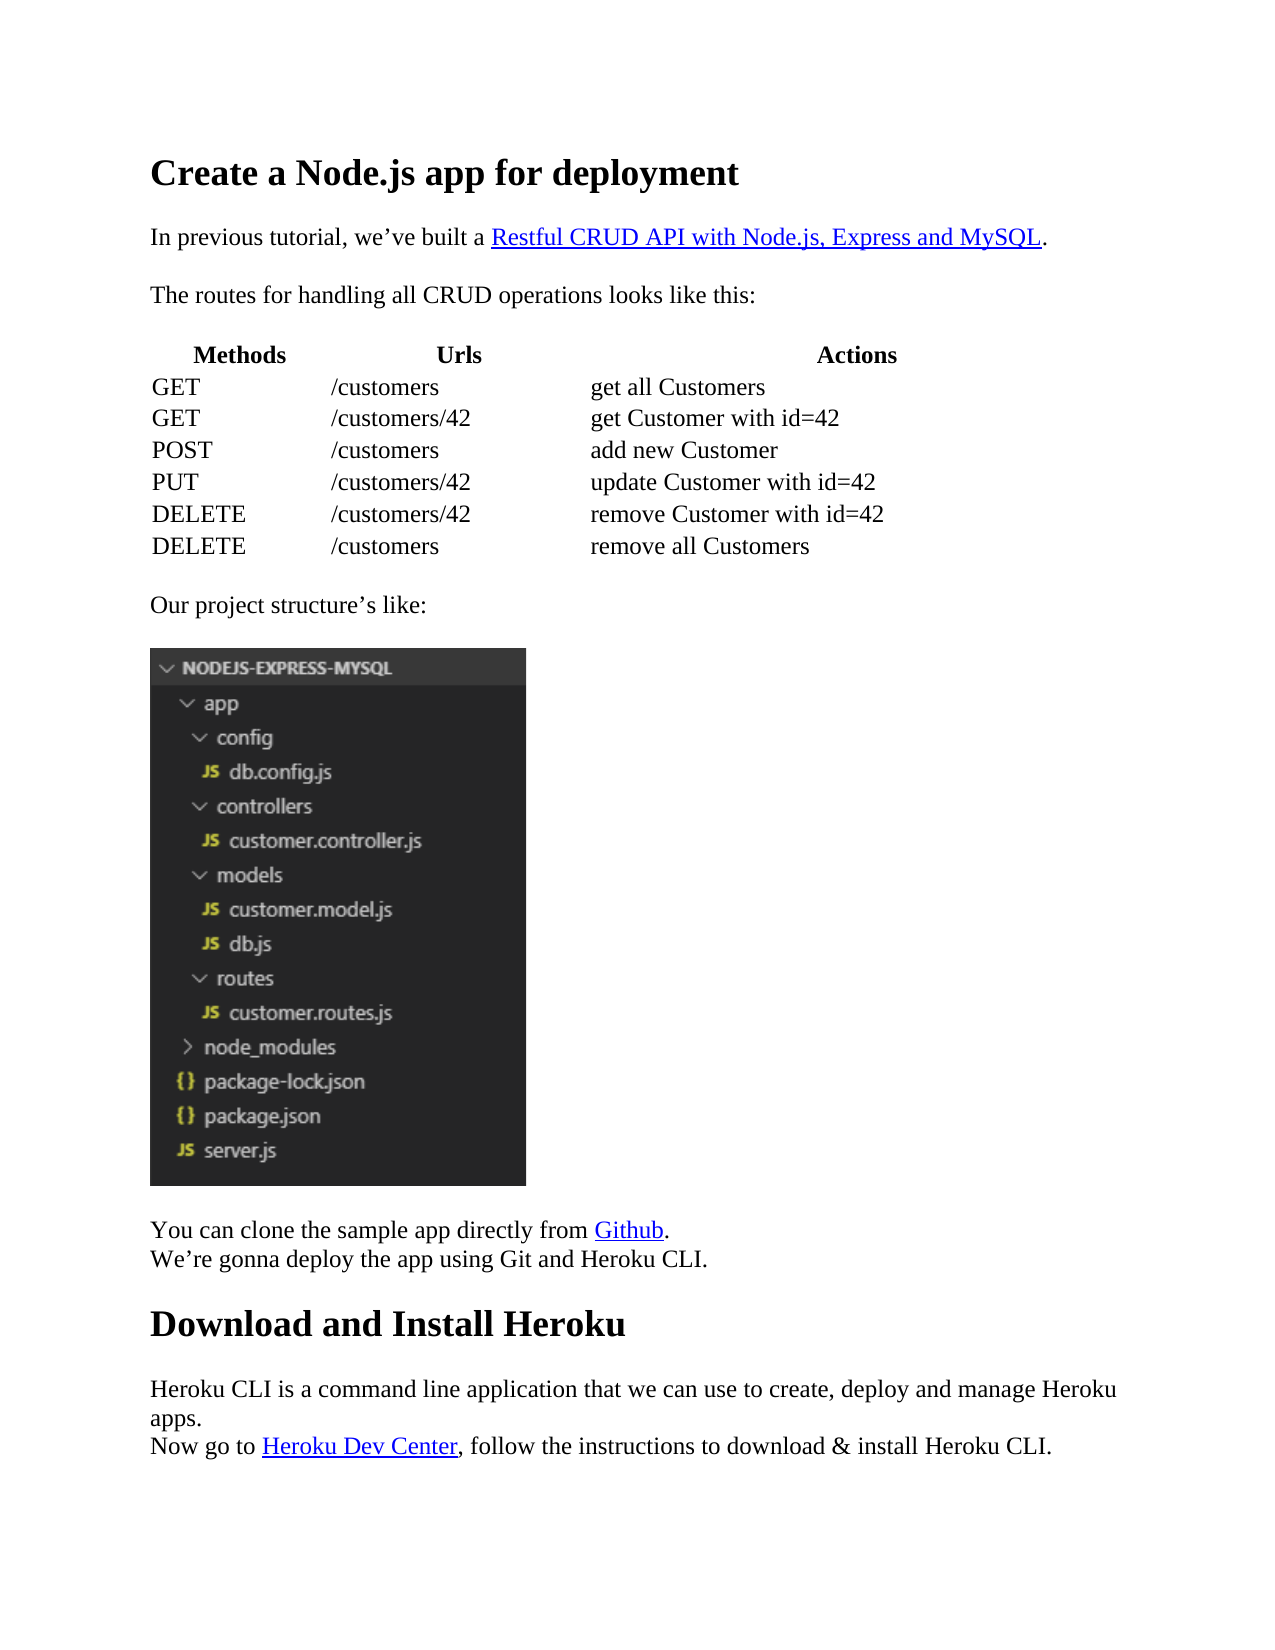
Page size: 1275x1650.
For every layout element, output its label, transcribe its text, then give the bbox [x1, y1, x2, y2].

text In previous tutorial, we’ve built a Restful CRUD API with Node.js, Express and MySQL. [150, 222, 1125, 251]
table_cell POST [150, 434, 329, 466]
table_cell get Customer with id=42 [589, 402, 1125, 434]
table_cell GET [150, 370, 329, 402]
picture [150, 648, 527, 1186]
table_header Actions [589, 338, 1125, 370]
table_header Urls [329, 338, 589, 370]
table_cell DELETE [150, 498, 329, 529]
table_cell DELETE [150, 529, 329, 561]
table_cell add new Customer [589, 434, 1125, 466]
text Create a Node.js app for deployment [150, 150, 1125, 193]
table_cell remove Customer with id=42 [589, 498, 1125, 529]
table_header Methods [150, 338, 329, 370]
table_cell PUT [150, 466, 329, 497]
table_cell remove all Customers [589, 529, 1125, 561]
text Heroku CLI is a command line application that we can use to create, deploy and manage Heroku apps. Now go to Heroku Dev Center, follow the instructions to download & install Heroku CLI. [150, 1374, 1125, 1460]
table_cell /customers/42 [329, 498, 589, 529]
text You can clone the sample app directly from Github. We’re gonna deploy the app using Git and Heroku CLI. [150, 1215, 1125, 1272]
table_cell /customers/42 [329, 402, 589, 434]
table_cell /customers/42 [329, 466, 589, 497]
table_cell /customers [329, 529, 589, 561]
table_cell /customers [329, 434, 589, 466]
table_cell update Customer with id=42 [589, 466, 1125, 497]
table_cell get all Customers [589, 370, 1125, 402]
table_cell /customers [329, 370, 589, 402]
text Download and Install Heroku [150, 1302, 1125, 1345]
text The routes for handling all CRUD operations looks like this: [150, 280, 1125, 309]
text Our project structure’s like: [150, 590, 1125, 619]
table_cell GET [150, 402, 329, 434]
